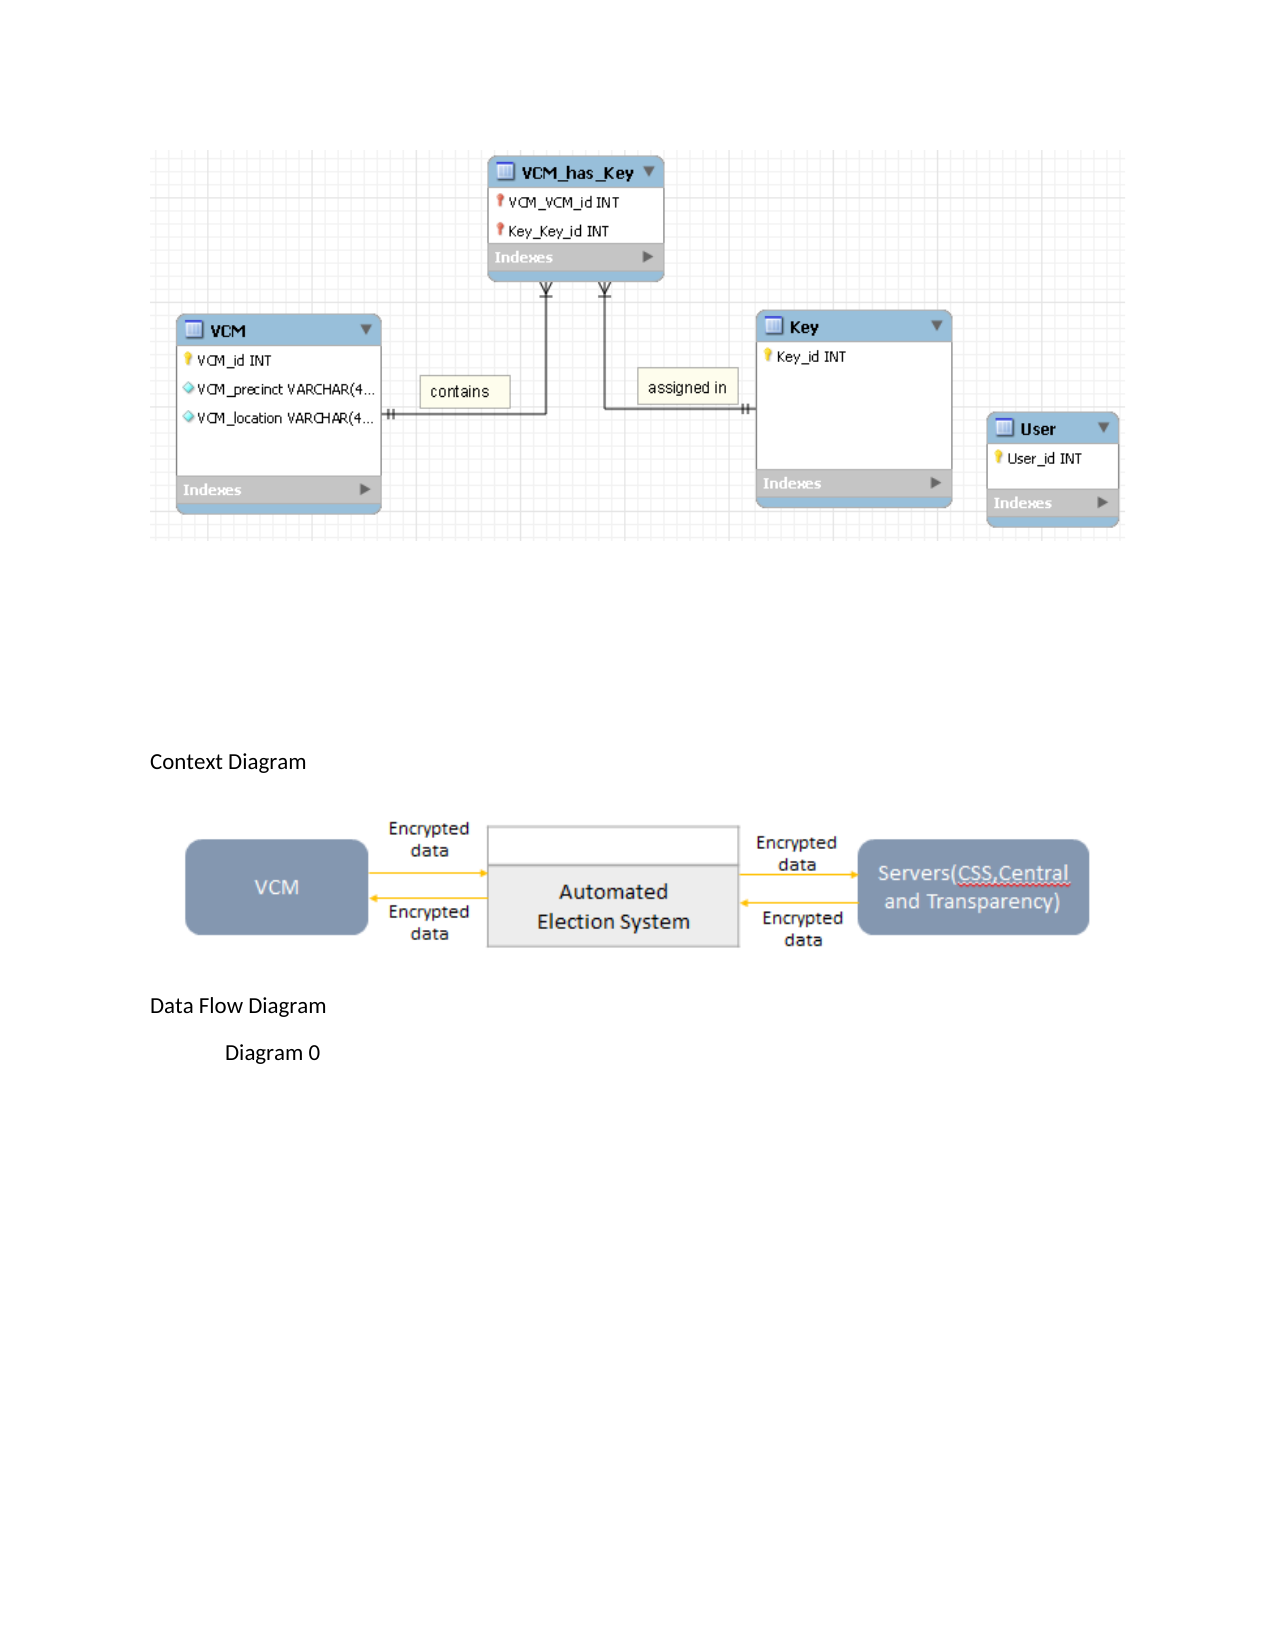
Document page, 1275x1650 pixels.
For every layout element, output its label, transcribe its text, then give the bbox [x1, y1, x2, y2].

picture [150, 150, 1125, 541]
text Context Diagram [150, 747, 1125, 775]
text Diagram 0 [150, 1038, 1125, 1066]
text Data Flow Diagram [150, 991, 1125, 1019]
